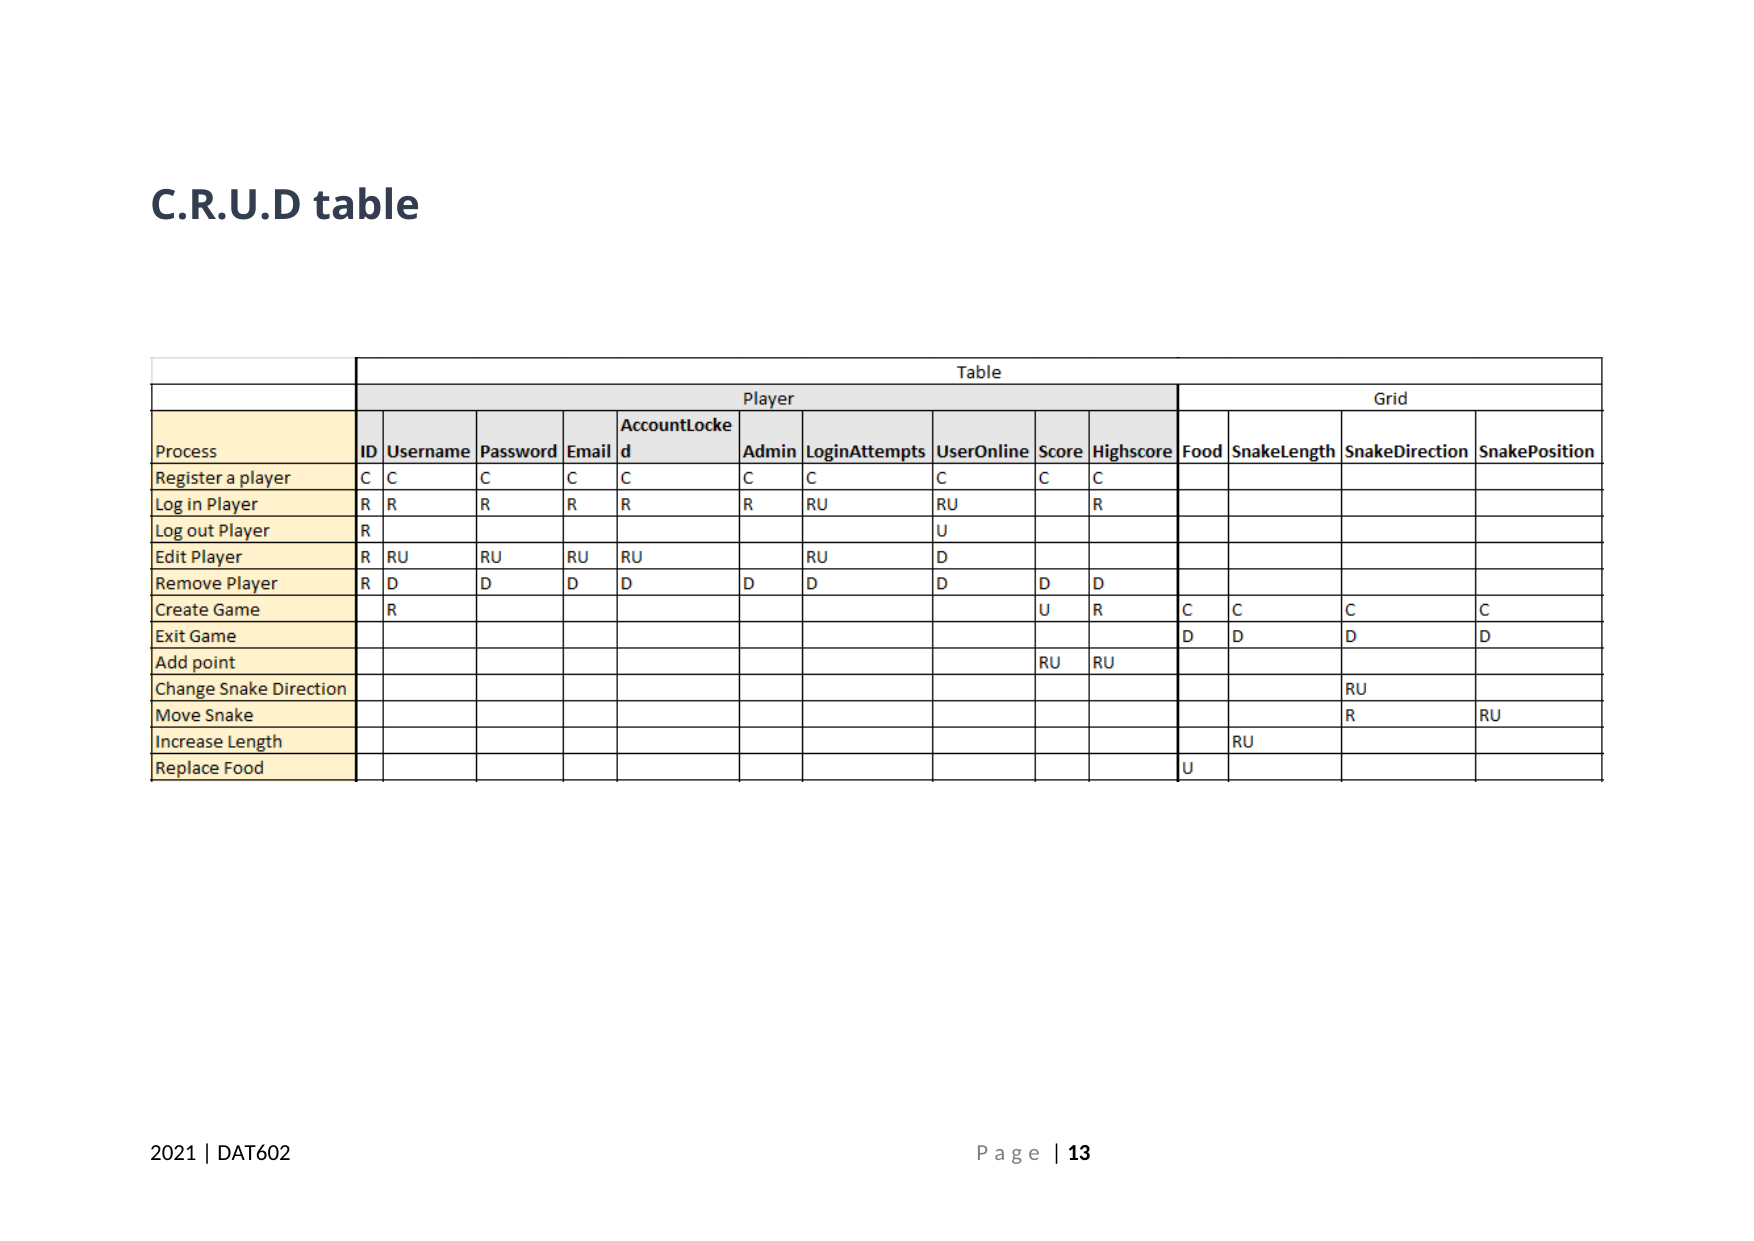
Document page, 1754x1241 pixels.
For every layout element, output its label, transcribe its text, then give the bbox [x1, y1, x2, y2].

picture [150, 357, 1604, 782]
subtitle C.R.U.D table [150, 175, 1604, 232]
